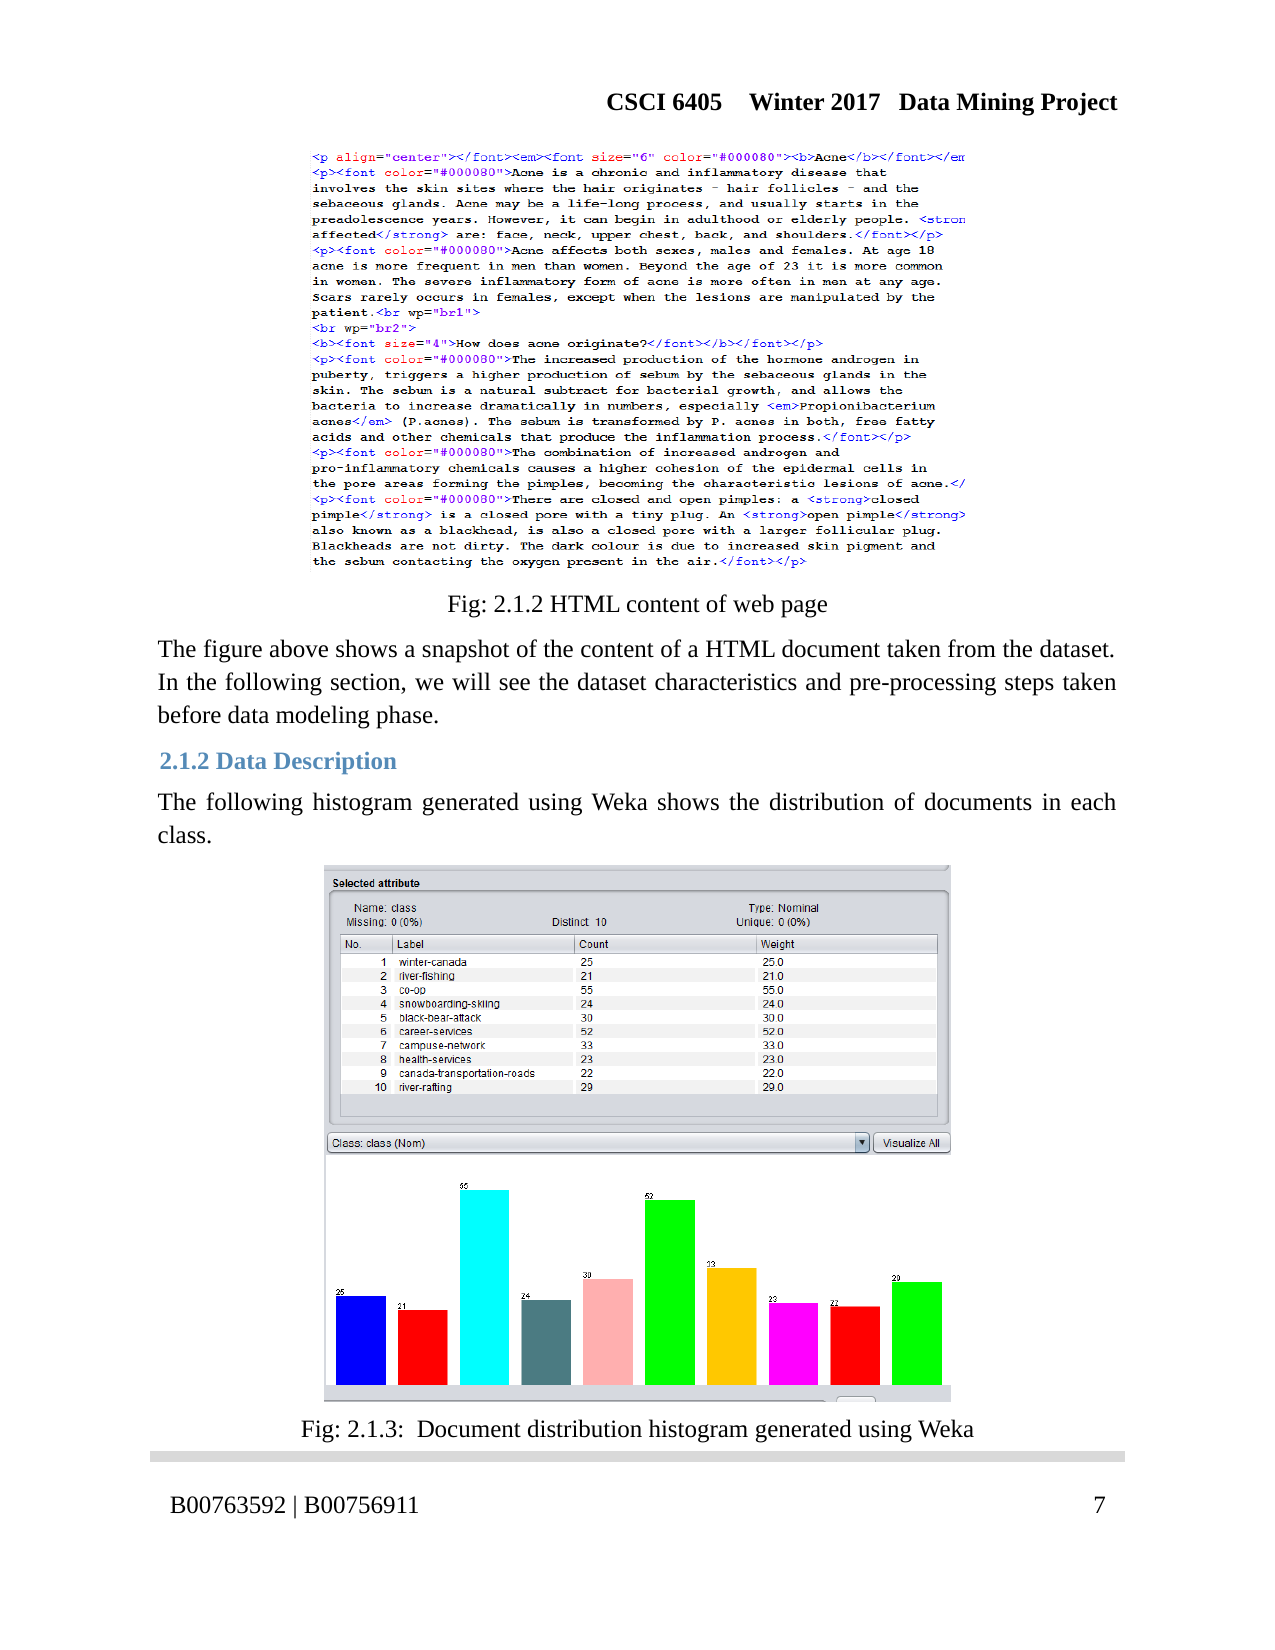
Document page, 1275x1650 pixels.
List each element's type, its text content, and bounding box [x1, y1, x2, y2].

text Fig: 2.1.2 HTML content of web page [157, 589, 1117, 617]
picture [310, 150, 965, 572]
text Fig: 2.1.3: Document distribution histogram generated using Weka [157, 1414, 1117, 1443]
subtitle Data Description [159, 746, 1117, 774]
text The figure above shows a snapshot of the content of a HTML document taken from the dataset. In the following section, we will see the dataset characteristics and pre-processing steps taken before data modeling phase. [157, 634, 1117, 729]
picture [324, 865, 951, 1402]
text The following histogram generated using Weka shows the distribution of documents in each class. [157, 787, 1117, 849]
